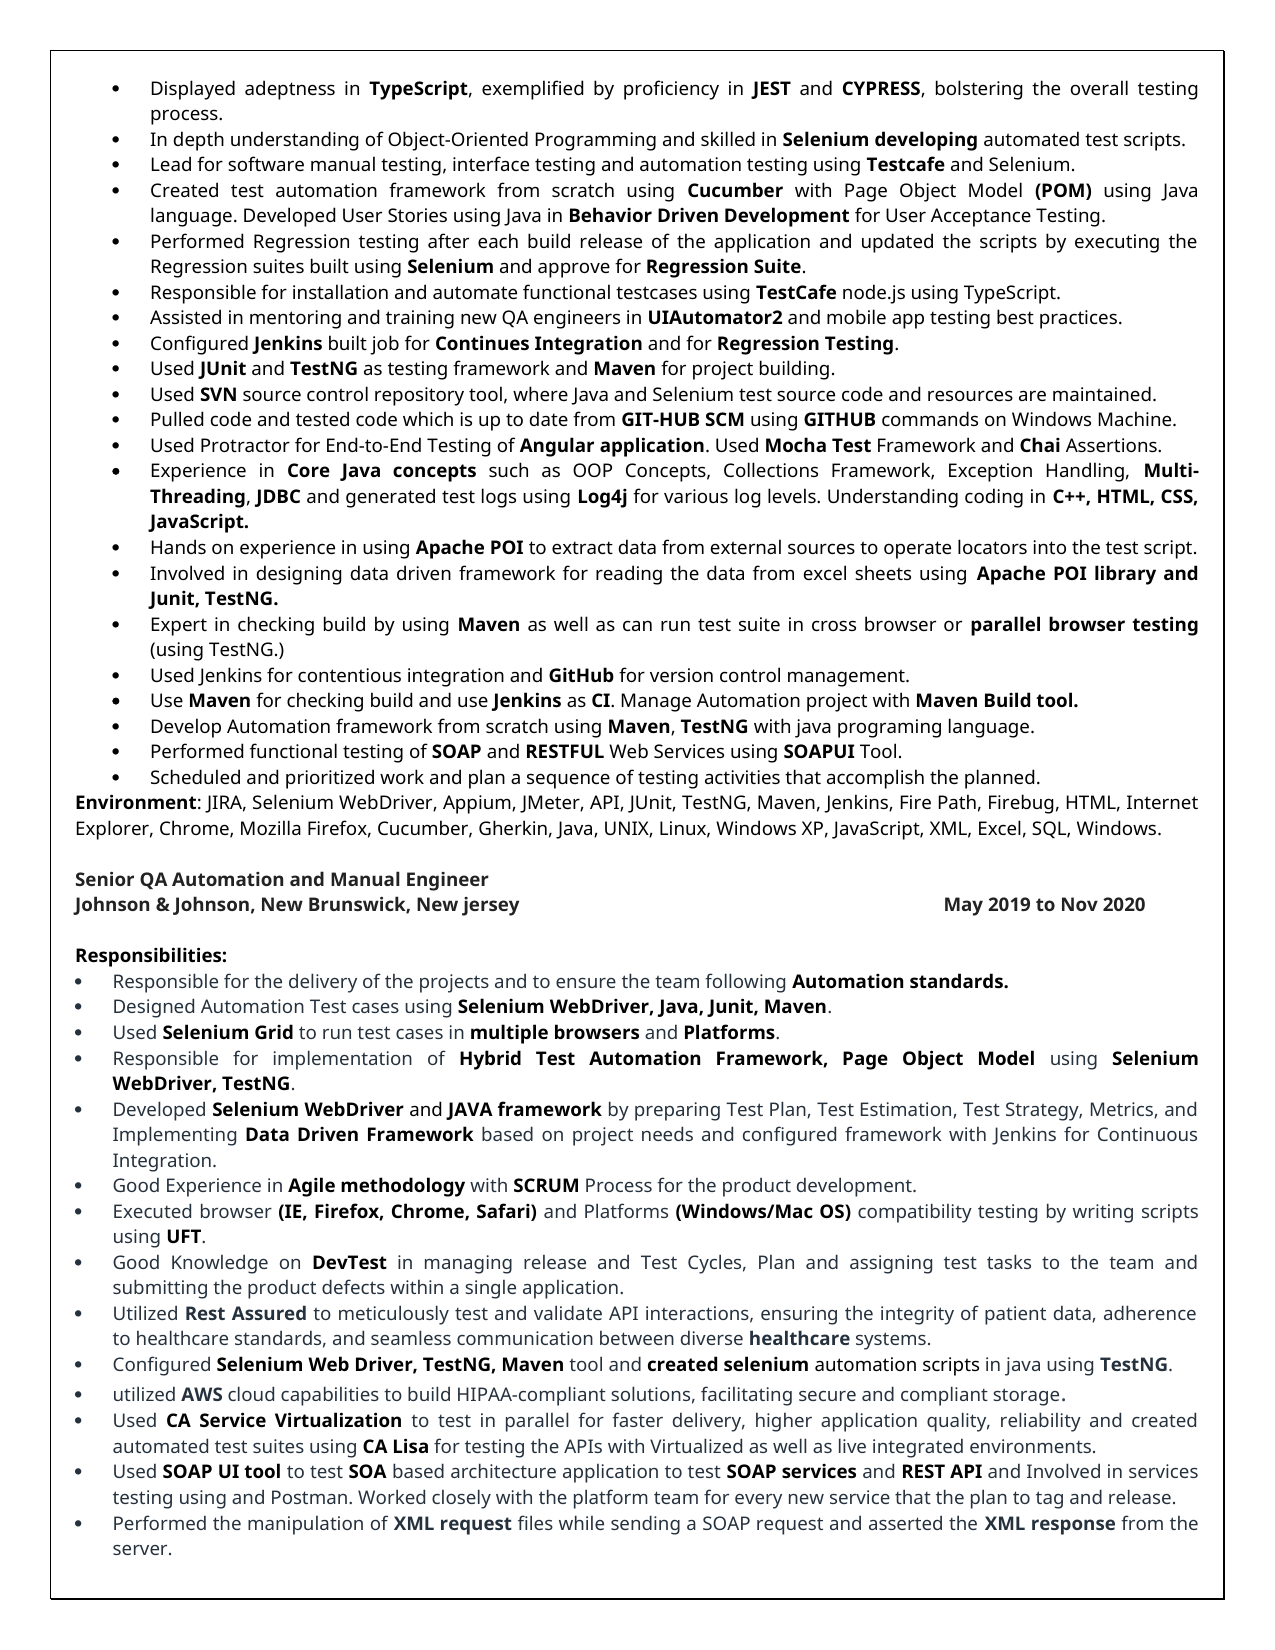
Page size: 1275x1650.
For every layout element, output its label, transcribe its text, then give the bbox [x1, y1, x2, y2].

list Lead for software manual testing, interface testing and automation testing using Testcafe and Selenium. [112, 152, 1199, 177]
list Performed the manipulation of XML request files while sending a SOAP request and asserted the XML response from the server. [75, 1510, 1199, 1561]
text Responsibilities: [75, 943, 1199, 968]
list Used SVN source control repository tool, where Java and Selenium test source code and resources are maintained. [112, 381, 1199, 407]
list Configured Jenkins built job for Continues Integration and for Regression Testing. [112, 330, 1199, 356]
list Pulled code and tested code which is up to date from GIT-HUB SCM using GITHUB commands on Windows Machine. [112, 407, 1199, 432]
list Used SOAP UI tool to test SOA based architecture application to test SOAP services and REST API and Involved in services testing using and Postman. Worked closely with the platform team for every new service that the plan to tag and release. [75, 1459, 1199, 1510]
list Use Maven for checking build and use Jenkins as CI. Manage Automation project with Maven Build tool. [112, 687, 1199, 713]
list Created test automation framework from scratch using Cucumber with Page Object Model (POM) using Java language. Developed User Stories using Java in Behavior Driven Development for User Acceptance Testing. [112, 177, 1199, 228]
list Responsible for implementation of Hybrid Test Automation Framework, Page Object Model using Selenium WebDriver, TestNG. [75, 1045, 1199, 1096]
list Good Experience in Agile methodology with SCRUM Process for the product development. [75, 1172, 1199, 1198]
text Senior QA Automation and Manual Engineer [75, 866, 1199, 892]
list Experience in Core Java concepts such as OOP Concepts, Collections Framework, Exception Handling, Multi-Threading, JDBC and generated test logs using Log4j for various log levels. Understanding coding in C++, HTML, CSS, JavaScript. [112, 458, 1199, 534]
list Used Jenkins for contentious integration and GitHub for version control management. [112, 662, 1199, 687]
list Used CA Service Virtualization to test in parallel for faster delivery, higher application quality, reliability and created automated test suites using CA Lisa for testing the APIs with Virtualized as well as live integrated environments. [75, 1408, 1199, 1459]
list Hands on experience in using Apache POI to extract data from external sources to operate locators into the test script. [112, 534, 1199, 560]
list Responsible for the delivery of the projects and to ensure the team following Automation standards. [75, 968, 1199, 994]
list Used Protractor for End-to-End Testing of Angular application. Used Mocha Test Framework and Chai Assertions. [112, 432, 1199, 458]
list Configured Selenium Web Driver, TestNG, Maven tool and created selenium automation scripts in java using TestNG. [75, 1351, 1199, 1377]
list Scheduled and prioritized work and plan a sequence of testing activities that accomplish the planned. [112, 764, 1199, 789]
list utilized AWS cloud capabilities to build HIPAA-compliant solutions, facilitating secure and compliant storage. [75, 1377, 1199, 1408]
list Executed browser (IE, Firefox, Chrome, Safari) and Platforms (Windows/Mac OS) compatibility testing by writing scripts using UFT. [75, 1198, 1199, 1249]
list Involved in designing data driven framework for reading the data from excel sheets using Apache POI library and Junit, TestNG. [112, 560, 1199, 611]
list Used JUnit and TestNG as testing framework and Maven for project building. [112, 356, 1199, 381]
text Johnson & Johnson, New Brunswick, New jersey May 2019 to Nov 2020 [75, 892, 1199, 917]
list Displayed adeptness in TypeScript, exemplified by proficiency in JEST and CYPRESS, bolstering the overall testing process. [112, 75, 1199, 126]
list Develop Automation framework from scratch using Maven, TestNG with java programing language. [112, 713, 1199, 738]
list Designed Automation Test cases using Selenium WebDriver, Java, Junit, Maven. [75, 994, 1199, 1019]
list Used Selenium Grid to run test cases in multiple browsers and Platforms. [75, 1019, 1199, 1045]
text Environment: JIRA, Selenium WebDriver, Appium, JMeter, API, JUnit, TestNG, Maven, Jenkins, Fire Path, Firebug, HTML, Internet Explorer, Chrome, Mozilla Firefox, Cucumber, Gherkin, Java, UNIX, Linux, Windows XP, JavaScript, XML, Excel, SQL, Windows. [75, 789, 1199, 841]
list Assisted in mentoring and training new QA engineers in UIAutomator2 and mobile app testing best practices. [112, 305, 1199, 330]
list Good Knowledge on DevTest in managing release and Test Cycles, Plan and assigning test tasks to the team and submitting the product defects within a single application. [75, 1249, 1199, 1300]
list Performed Regression testing after each build release of the application and updated the scripts by executing the Regression suites built using Selenium and approve for Regression Suite. [112, 228, 1199, 279]
list Utilized Rest Assured to meticulously test and validate API interactions, ensuring the integrity of patient data, adherence to healthcare standards, and seamless communication between diverse healthcare systems. [75, 1300, 1199, 1351]
list Expert in checking build by using Maven as well as can run test suite in cross browser or parallel browser testing (using TestNG.) [112, 611, 1199, 662]
list Developed Selenium WebDriver and JAVA framework by preparing Test Plan, Test Estimation, Test Strategy, Metrics, and Implementing Data Driven Framework based on project needs and configured framework with Jenkins for Continuous Integration. [75, 1096, 1199, 1172]
list Performed functional testing of SOAP and RESTFUL Web Services using SOAPUI Tool. [112, 738, 1199, 764]
list Responsible for installation and automate functional testcases using TestCafe node.js using TypeScript. [112, 279, 1199, 305]
list In depth understanding of Object-Oriented Programming and skilled in Selenium developing automated test scripts. [112, 126, 1199, 152]
